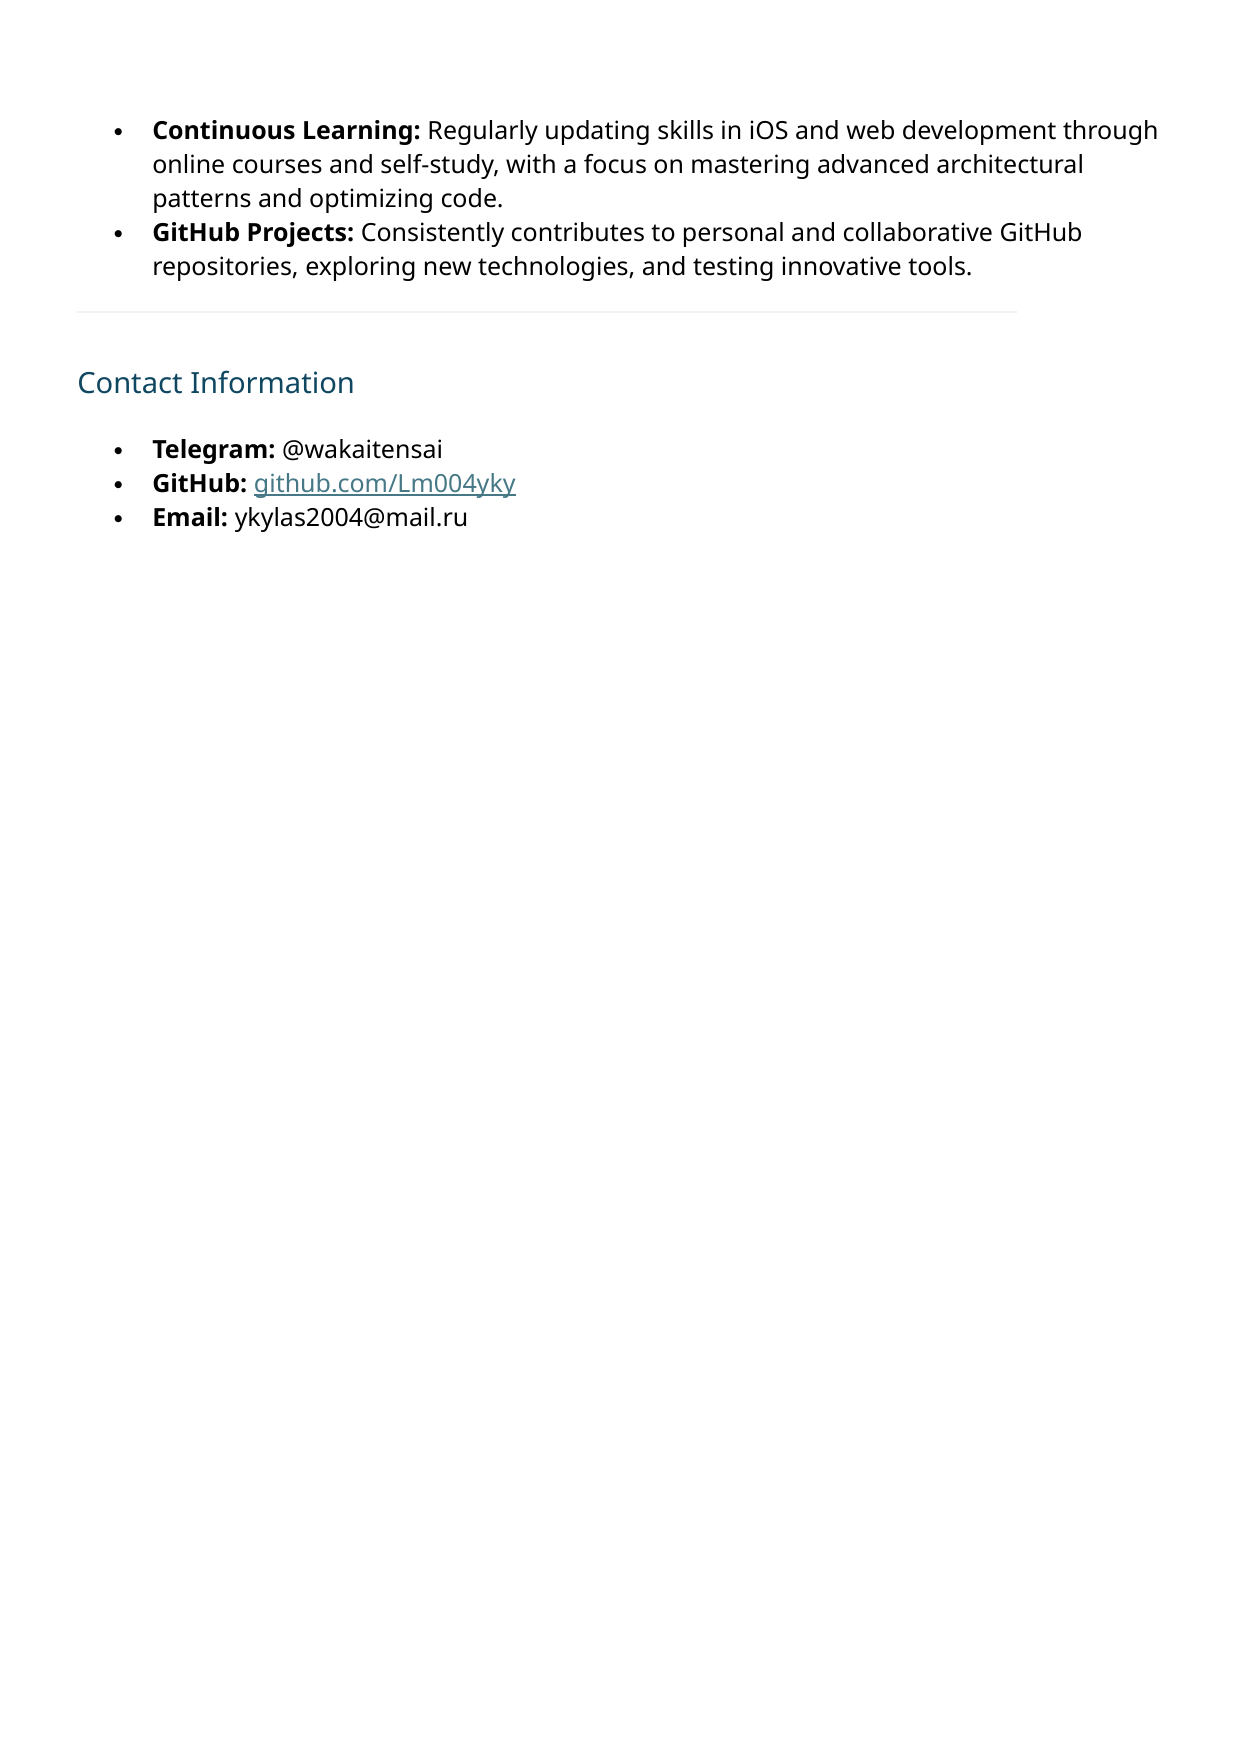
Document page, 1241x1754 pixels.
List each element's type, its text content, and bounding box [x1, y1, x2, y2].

subtitle Contact Information [77, 363, 1163, 402]
list GitHub Projects: Consistently contributes to personal and collaborative GitHub repositories, exploring new technologies, and testing innovative tools. [114, 215, 1163, 283]
list Email: ykylas2004@mail.ru [114, 500, 1163, 534]
list Continuous Learning: Regularly updating skills in iOS and web development through online courses and self-study, with a focus on mastering advanced architectural patterns and optimizing code. [114, 112, 1163, 215]
list GitHub: github.com/Lm004yky [114, 466, 1163, 500]
list Telegram: @wakaitensai [114, 432, 1163, 466]
